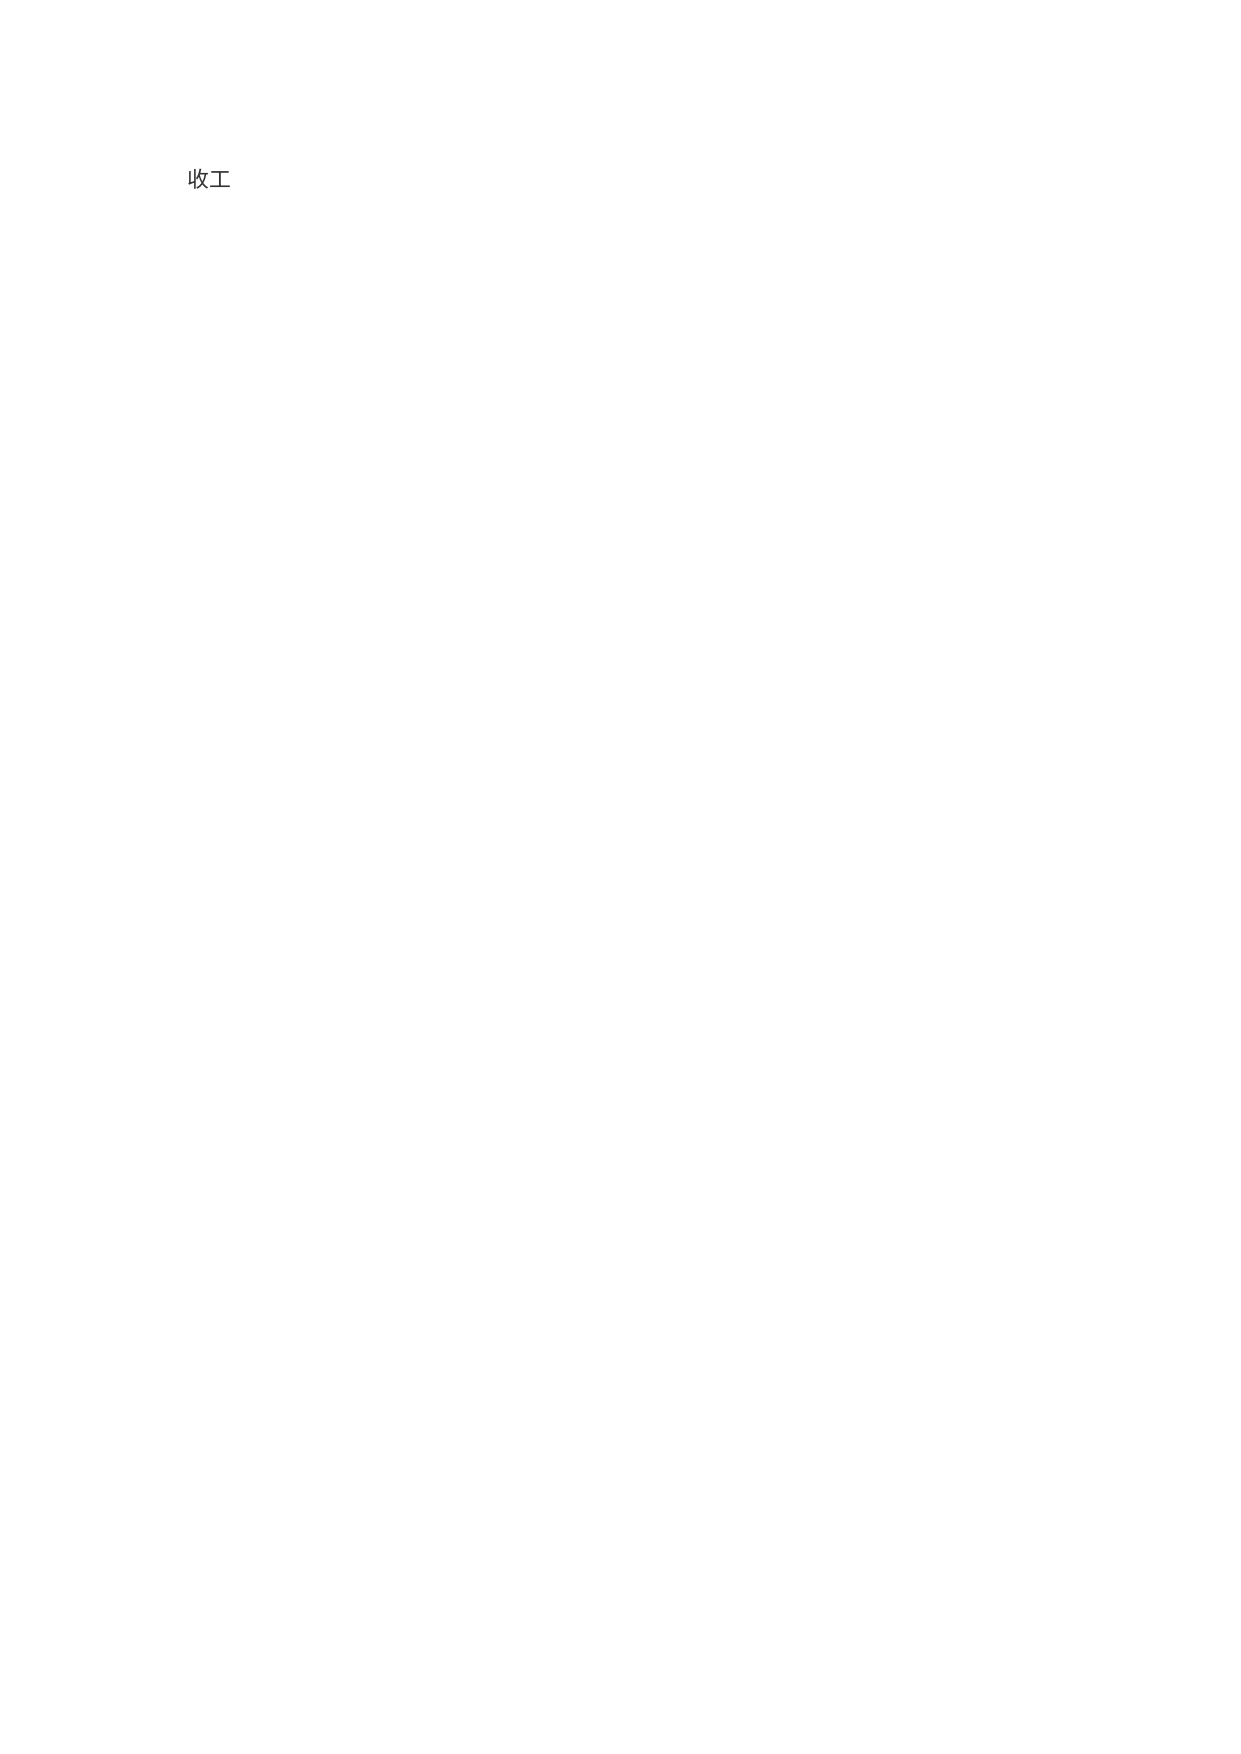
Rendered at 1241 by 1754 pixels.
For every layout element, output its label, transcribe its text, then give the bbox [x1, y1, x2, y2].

text 收工 [187, 162, 1053, 194]
